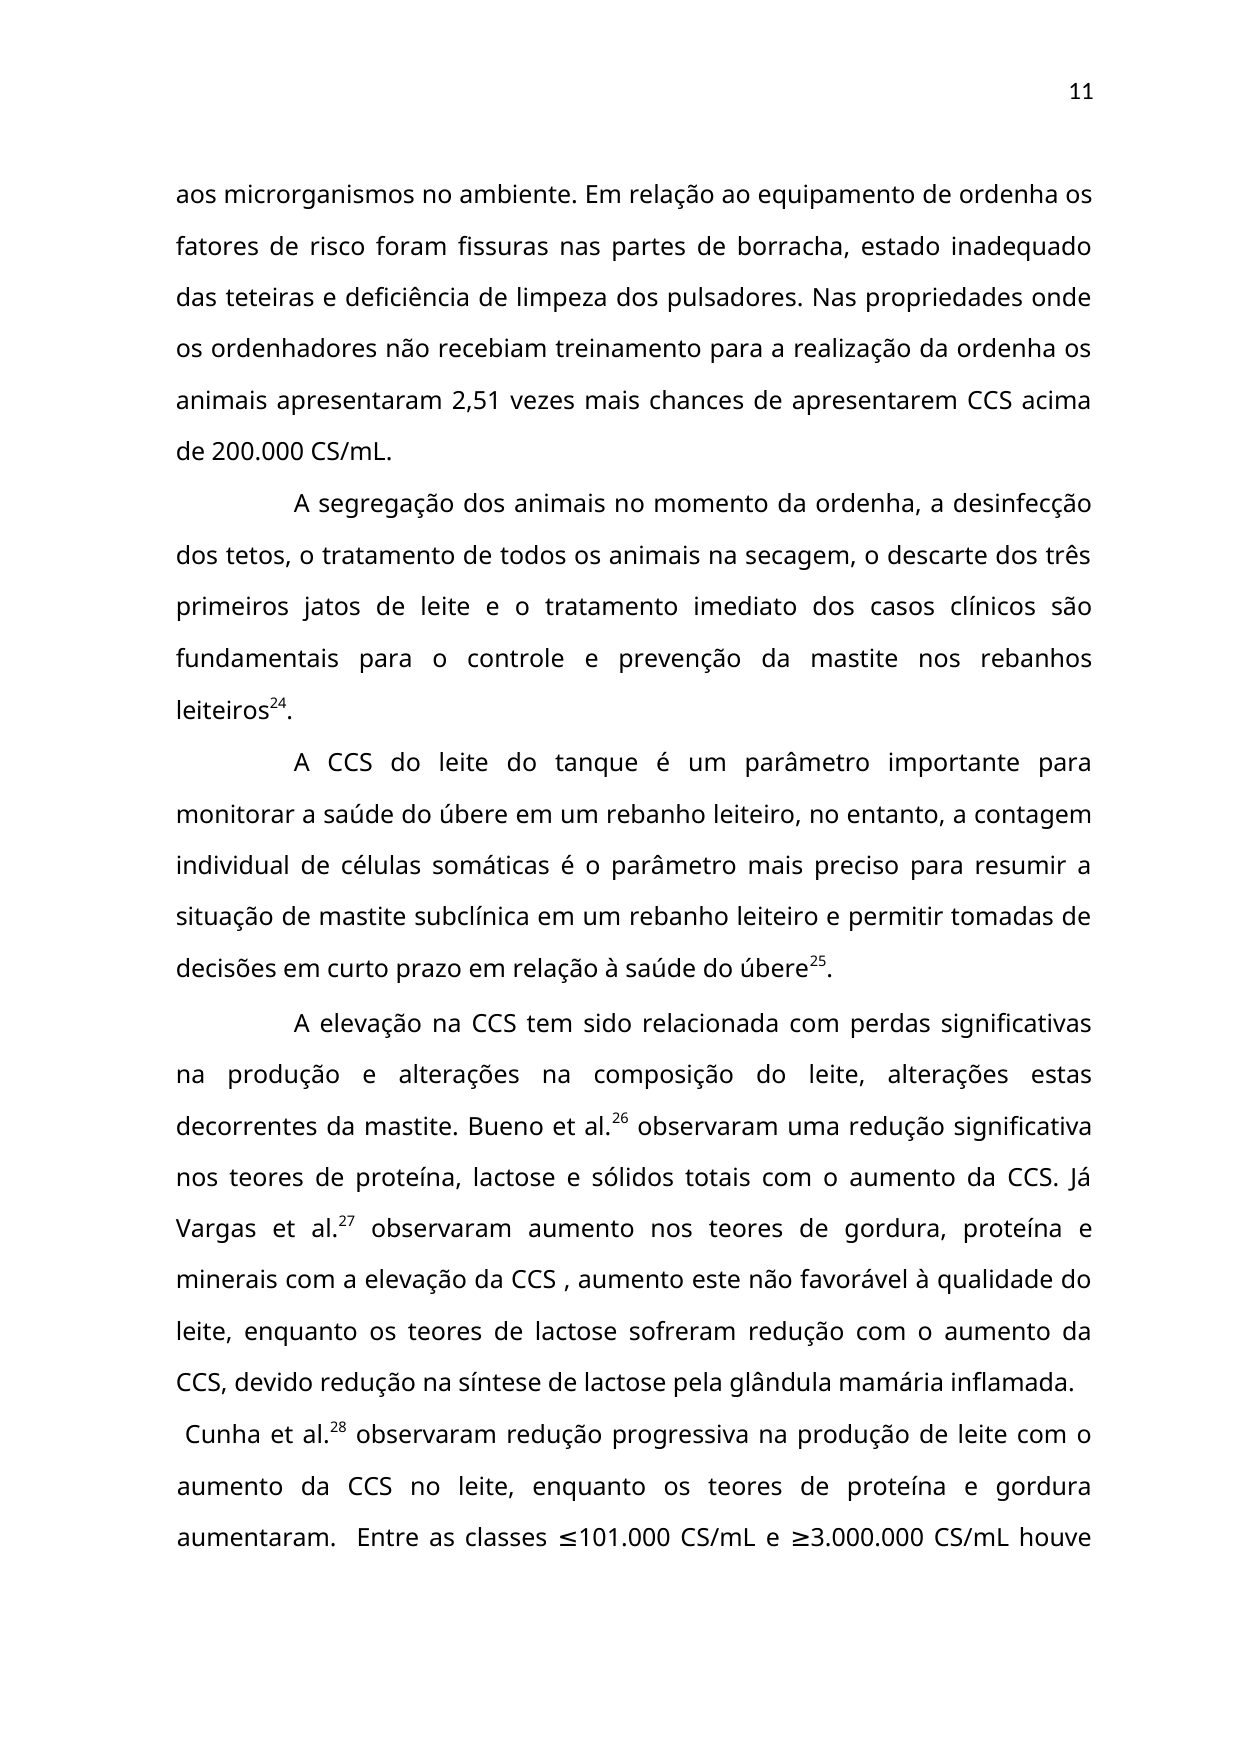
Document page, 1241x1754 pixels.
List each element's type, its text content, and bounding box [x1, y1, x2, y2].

text A CCS do leite do tanque é um parâmetro importante para monitorar a saúde do úbere em um rebanho leiteiro, no entanto, a contagem individual de células somáticas é o parâmetro mais preciso para resumir a situação de mastite subclínica em um rebanho leiteiro e permitir tomadas de decisões em curto prazo em relação à saúde do úbere25. [176, 745, 1093, 984]
text A elevação na CCS tem sido relacionada com perdas significativas na produção e alterações na composição do leite, alterações estas decorrentes da mastite. Bueno et al.26 observaram uma redução significativa nos teores de proteína, lactose e sólidos totais com o aumento da CCS. Já Vargas et al.27 observaram aumento nos teores de gordura, proteína e minerais com a elevação da CCS , aumento este não favorável à qualidade do leite, enquanto os teores de lactose sofreram redução com o aumento da CCS, devido redução na síntese de lactose pela glândula mamária inflamada. [176, 1005, 1093, 1399]
text A segregação dos animais no momento da ordenha, a desinfecção dos tetos, o tratamento de todos os animais na secagem, o descarte dos três primeiros jatos de leite e o tratamento imediato dos casos clínicos são fundamentais para o controle e prevenção da mastite nos rebanhos leiteiros24. [176, 486, 1093, 727]
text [176, 1417, 1093, 1553]
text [176, 177, 1093, 468]
